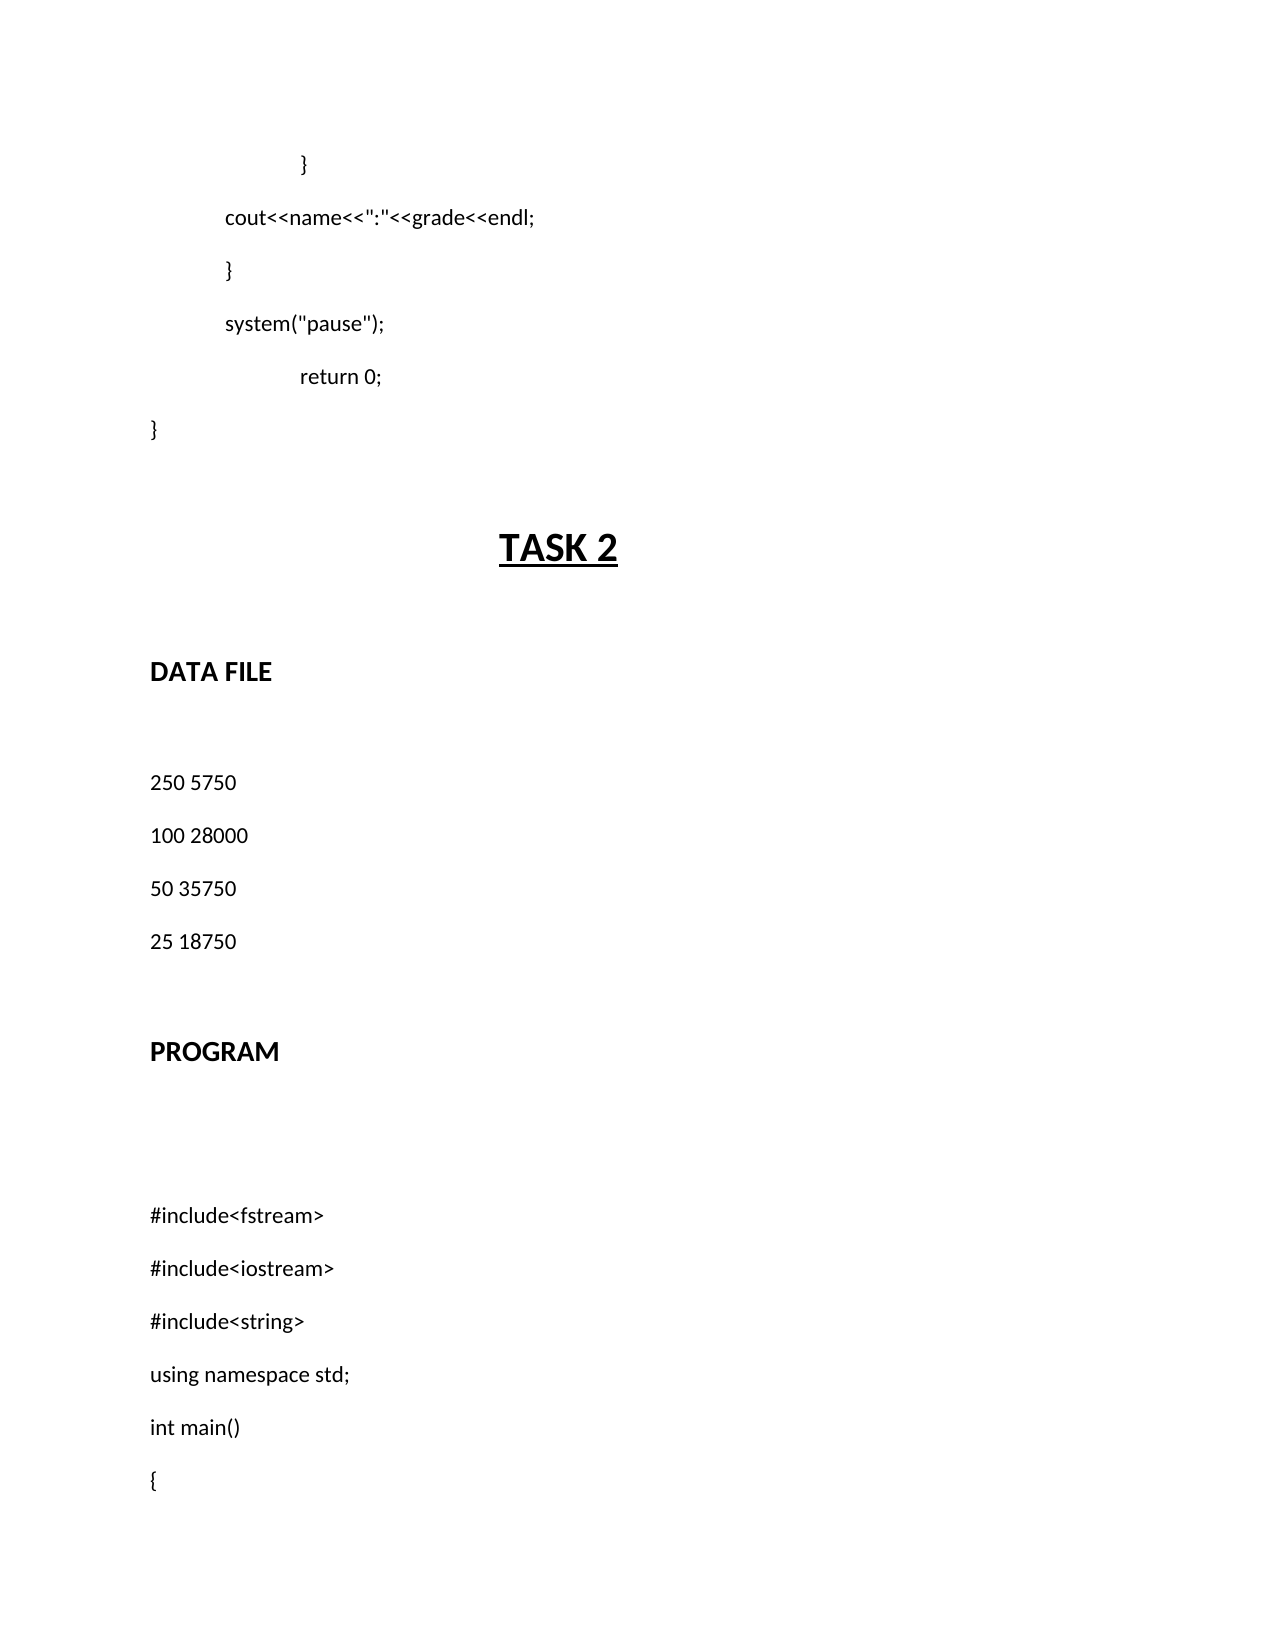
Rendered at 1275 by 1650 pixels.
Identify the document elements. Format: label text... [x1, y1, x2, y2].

text } [150, 256, 1125, 284]
text } [150, 415, 1125, 443]
text PROGRAM [150, 1033, 1125, 1069]
text using namespace std; [150, 1360, 1125, 1388]
text 25 18750 [150, 927, 1125, 955]
text 100 28000 [150, 821, 1125, 849]
text 50 35750 [150, 874, 1125, 902]
text } [150, 150, 1125, 178]
text system("pause"); [150, 309, 1125, 337]
text #include<string> [150, 1307, 1125, 1335]
text return 0; [150, 362, 1125, 390]
text 250 5750 [150, 768, 1125, 796]
text { [150, 1466, 1125, 1494]
text int main() [150, 1413, 1125, 1441]
text #include<fstream> [150, 1201, 1125, 1229]
text #include<iostream> [150, 1254, 1125, 1282]
text DATA FILE [150, 653, 1125, 689]
text cout<<name<<":"<<grade<<endl; [150, 203, 1125, 231]
text TASK 2 [150, 521, 1125, 572]
